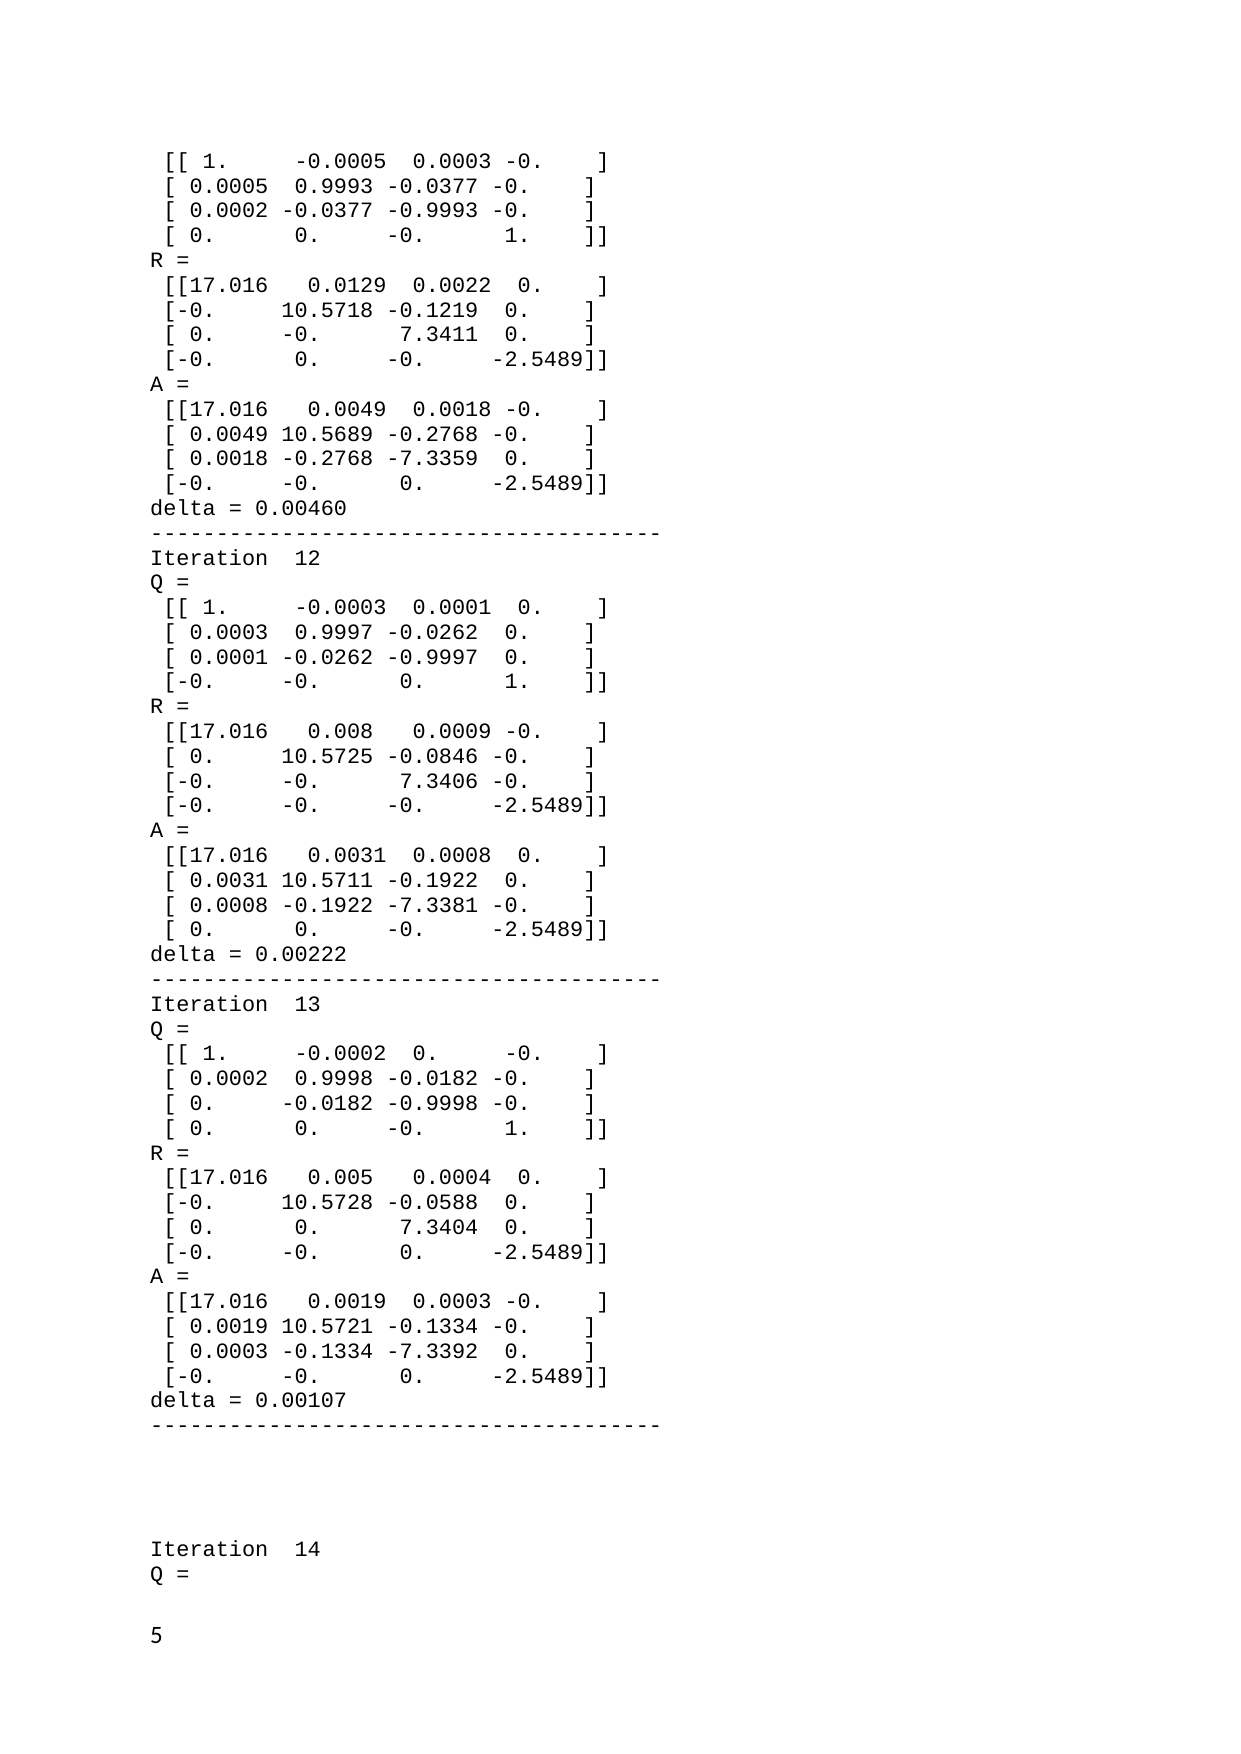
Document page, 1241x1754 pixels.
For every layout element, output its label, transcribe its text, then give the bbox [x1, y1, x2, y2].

text [-0. 10.5718 -0.1219 0. ] [150, 299, 1090, 323]
text [[ 1. -0.0003 0.0001 0. ] [150, 596, 1090, 621]
text [ 0. 10.5725 -0.0846 -0. ] [150, 745, 1090, 770]
text Iteration 12 [150, 547, 1090, 571]
text [ 0.0019 10.5721 -0.1334 -0. ] [150, 1315, 1090, 1340]
text [[17.016 0.0049 0.0018 -0. ] [150, 398, 1090, 423]
text [-0. -0. 0. 1. ]] [150, 671, 1090, 695]
text [[17.016 0.008 0.0009 -0. ] [150, 720, 1090, 745]
text [ 0.0003 0.9997 -0.0262 0. ] [150, 621, 1090, 646]
text [-0. -0. 0. -2.5489]] [150, 1365, 1090, 1389]
text Iteration 14 [150, 1538, 1090, 1563]
text [-0. -0. -0. -2.5489]] [150, 794, 1090, 819]
text [ 0. 0. -0. -2.5489]] [150, 918, 1090, 943]
text [ 0. 0. 7.3404 0. ] [150, 1216, 1090, 1241]
text delta = 0.00107 [150, 1389, 1090, 1414]
text [[ 1. -0.0005 0.0003 -0. ] [150, 150, 1090, 175]
text Q = [150, 1563, 1090, 1588]
text --------------------------------------- [150, 522, 1090, 547]
text [ 0.0005 0.9993 -0.0377 -0. ] [150, 175, 1090, 199]
text A = [150, 1266, 1090, 1290]
text [ 0.0008 -0.1922 -7.3381 -0. ] [150, 894, 1090, 918]
text [-0. 0. -0. -2.5489]] [150, 348, 1090, 373]
text R = [150, 249, 1090, 274]
text [ 0.0018 -0.2768 -7.3359 0. ] [150, 447, 1090, 472]
text [ 0.0003 -0.1334 -7.3392 0. ] [150, 1340, 1090, 1365]
text [ 0.0002 0.9998 -0.0182 -0. ] [150, 1067, 1090, 1092]
text [[17.016 0.0129 0.0022 0. ] [150, 274, 1090, 299]
text [-0. 10.5728 -0.0588 0. ] [150, 1191, 1090, 1216]
text [[17.016 0.0019 0.0003 -0. ] [150, 1290, 1090, 1315]
text [ 0.0049 10.5689 -0.2768 -0. ] [150, 423, 1090, 447]
text [-0. -0. 7.3406 -0. ] [150, 770, 1090, 794]
text A = [150, 819, 1090, 844]
text [ 0. -0. 7.3411 0. ] [150, 323, 1090, 348]
text [[17.016 0.005 0.0004 0. ] [150, 1166, 1090, 1191]
text [ 0.0031 10.5711 -0.1922 0. ] [150, 869, 1090, 894]
text R = [150, 695, 1090, 720]
text [[17.016 0.0031 0.0008 0. ] [150, 844, 1090, 869]
text Iteration 13 [150, 993, 1090, 1018]
text delta = 0.00222 [150, 943, 1090, 968]
text --------------------------------------- [150, 968, 1090, 993]
text Q = [150, 571, 1090, 596]
text [ 0. 0. -0. 1. ]] [150, 1117, 1090, 1142]
text A = [150, 373, 1090, 398]
text delta = 0.00460 [150, 497, 1090, 522]
text [-0. -0. 0. -2.5489]] [150, 472, 1090, 497]
text [-0. -0. 0. -2.5489]] [150, 1241, 1090, 1266]
text [ 0.0001 -0.0262 -0.9997 0. ] [150, 646, 1090, 671]
text R = [150, 1142, 1090, 1166]
text [ 0.0002 -0.0377 -0.9993 -0. ] [150, 199, 1090, 224]
text Q = [150, 1018, 1090, 1042]
text [ 0. 0. -0. 1. ]] [150, 224, 1090, 249]
text [ 0. -0.0182 -0.9998 -0. ] [150, 1092, 1090, 1117]
text [[ 1. -0.0002 0. -0. ] [150, 1042, 1090, 1067]
text --------------------------------------- [150, 1414, 1090, 1439]
